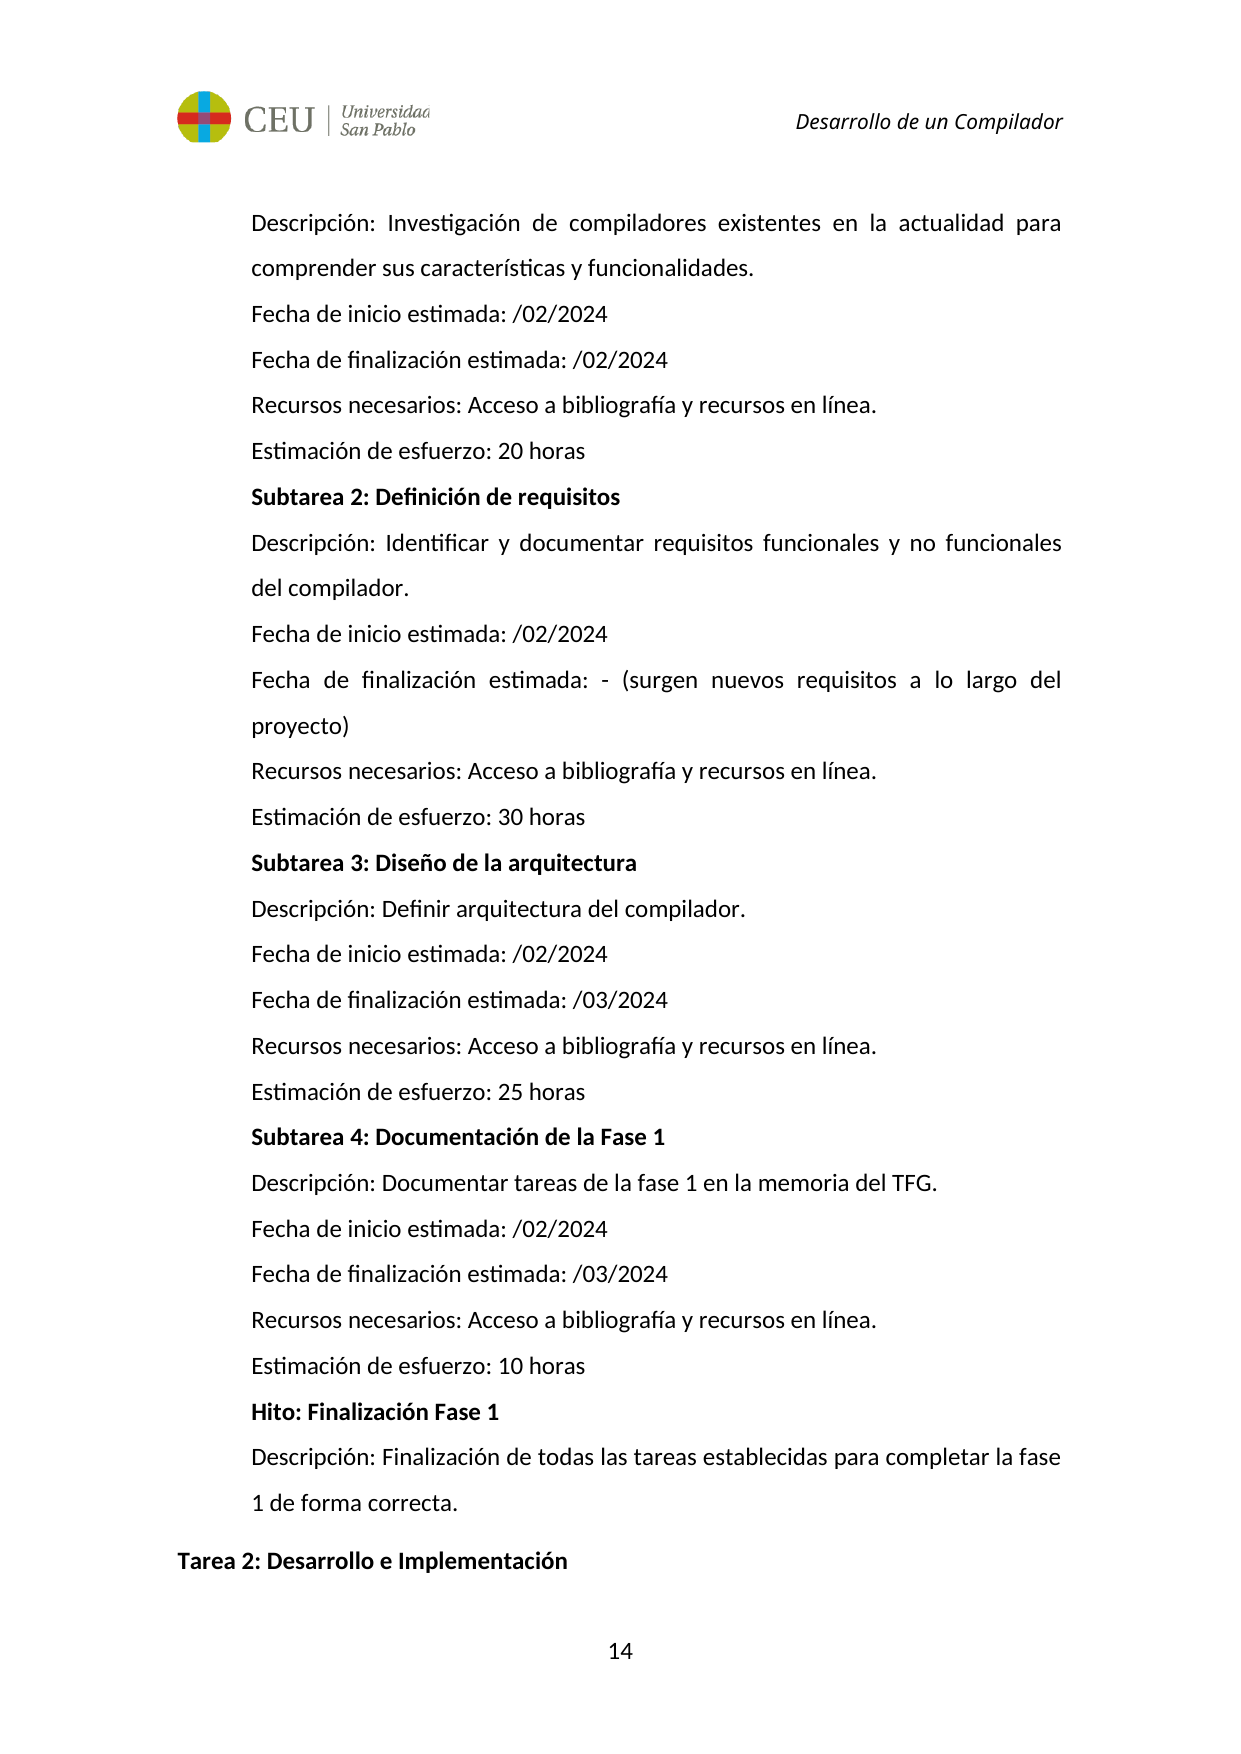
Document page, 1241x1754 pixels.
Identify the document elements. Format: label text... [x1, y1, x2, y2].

text Tarea 2: Desarrollo e Implementación [177, 1545, 1063, 1576]
text Subtarea 3: Diseño de la arquitectura [251, 847, 1063, 877]
text Descripción: Documentar tareas de la fase 1 en la memoria del TFG. [251, 1167, 1063, 1198]
text Estimación de esfuerzo: 25 horas [251, 1076, 1063, 1106]
text Fecha de inicio estimada: /02/2024 [251, 298, 1063, 329]
text Recursos necesarios: Acceso a bibliografía y recursos en línea. [251, 390, 1063, 420]
text Fecha de finalización estimada: /03/2024 [251, 1258, 1063, 1289]
text Descripción: Identificar y documentar requisitos funcionales y no funcionales del compilador. [251, 527, 1063, 603]
picture [176, 89, 430, 143]
text Fecha de finalización estimada: /02/2024 [251, 344, 1063, 374]
text Estimación de esfuerzo: 20 horas [251, 435, 1063, 466]
text Fecha de finalización estimada: - (surgen nuevos requisitos a lo largo del proyecto) [251, 664, 1063, 740]
text Recursos necesarios: Acceso a bibliografía y recursos en línea. [251, 1304, 1063, 1335]
text Subtarea 4: Documentación de la Fase 1 [251, 1121, 1063, 1152]
text Fecha de inicio estimada: /02/2024 [251, 1213, 1063, 1243]
text Estimación de esfuerzo: 10 horas [251, 1350, 1063, 1381]
text Fecha de inicio estimada: /02/2024 [251, 938, 1063, 969]
text Estimación de esfuerzo: 30 horas [251, 801, 1063, 832]
text Recursos necesarios: Acceso a bibliografía y recursos en línea. [251, 1030, 1063, 1060]
text Fecha de inicio estimada: /02/2024 [251, 618, 1063, 649]
text Fecha de finalización estimada: /03/2024 [251, 984, 1063, 1015]
text Hito: Finalización Fase 1 [251, 1396, 1063, 1426]
text Recursos necesarios: Acceso a bibliografía y recursos en línea. [251, 756, 1063, 786]
text Subtarea 2: Definición de requisitos [251, 481, 1063, 512]
text Descripción: Finalización de todas las tareas establecidas para completar la fase 1 de forma correcta. [251, 1441, 1063, 1518]
text Descripción: Definir arquitectura del compilador. [251, 893, 1063, 923]
text Descripción: Investigación de compiladores existentes en la actualidad para comprender sus características y funcionalidades. [251, 207, 1063, 283]
